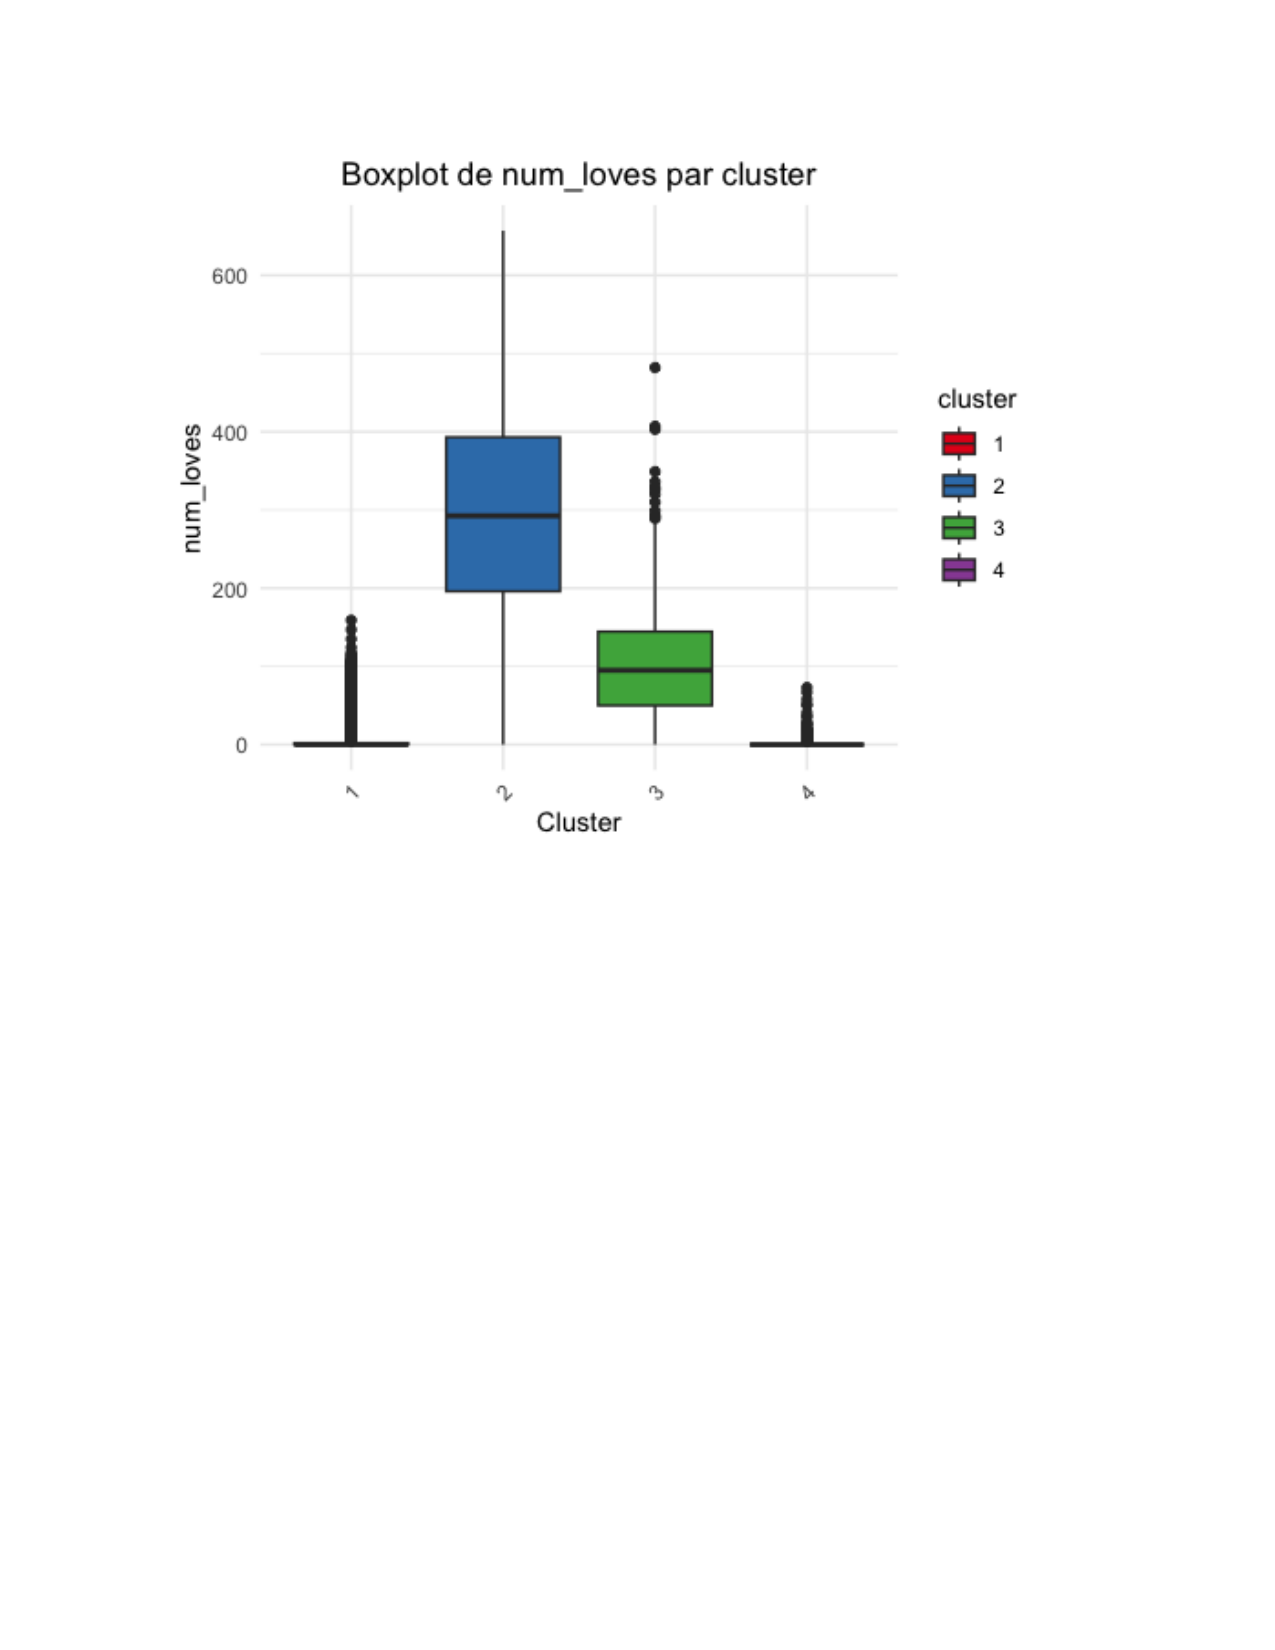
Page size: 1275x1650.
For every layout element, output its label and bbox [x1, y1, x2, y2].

picture [168, 150, 1044, 850]
